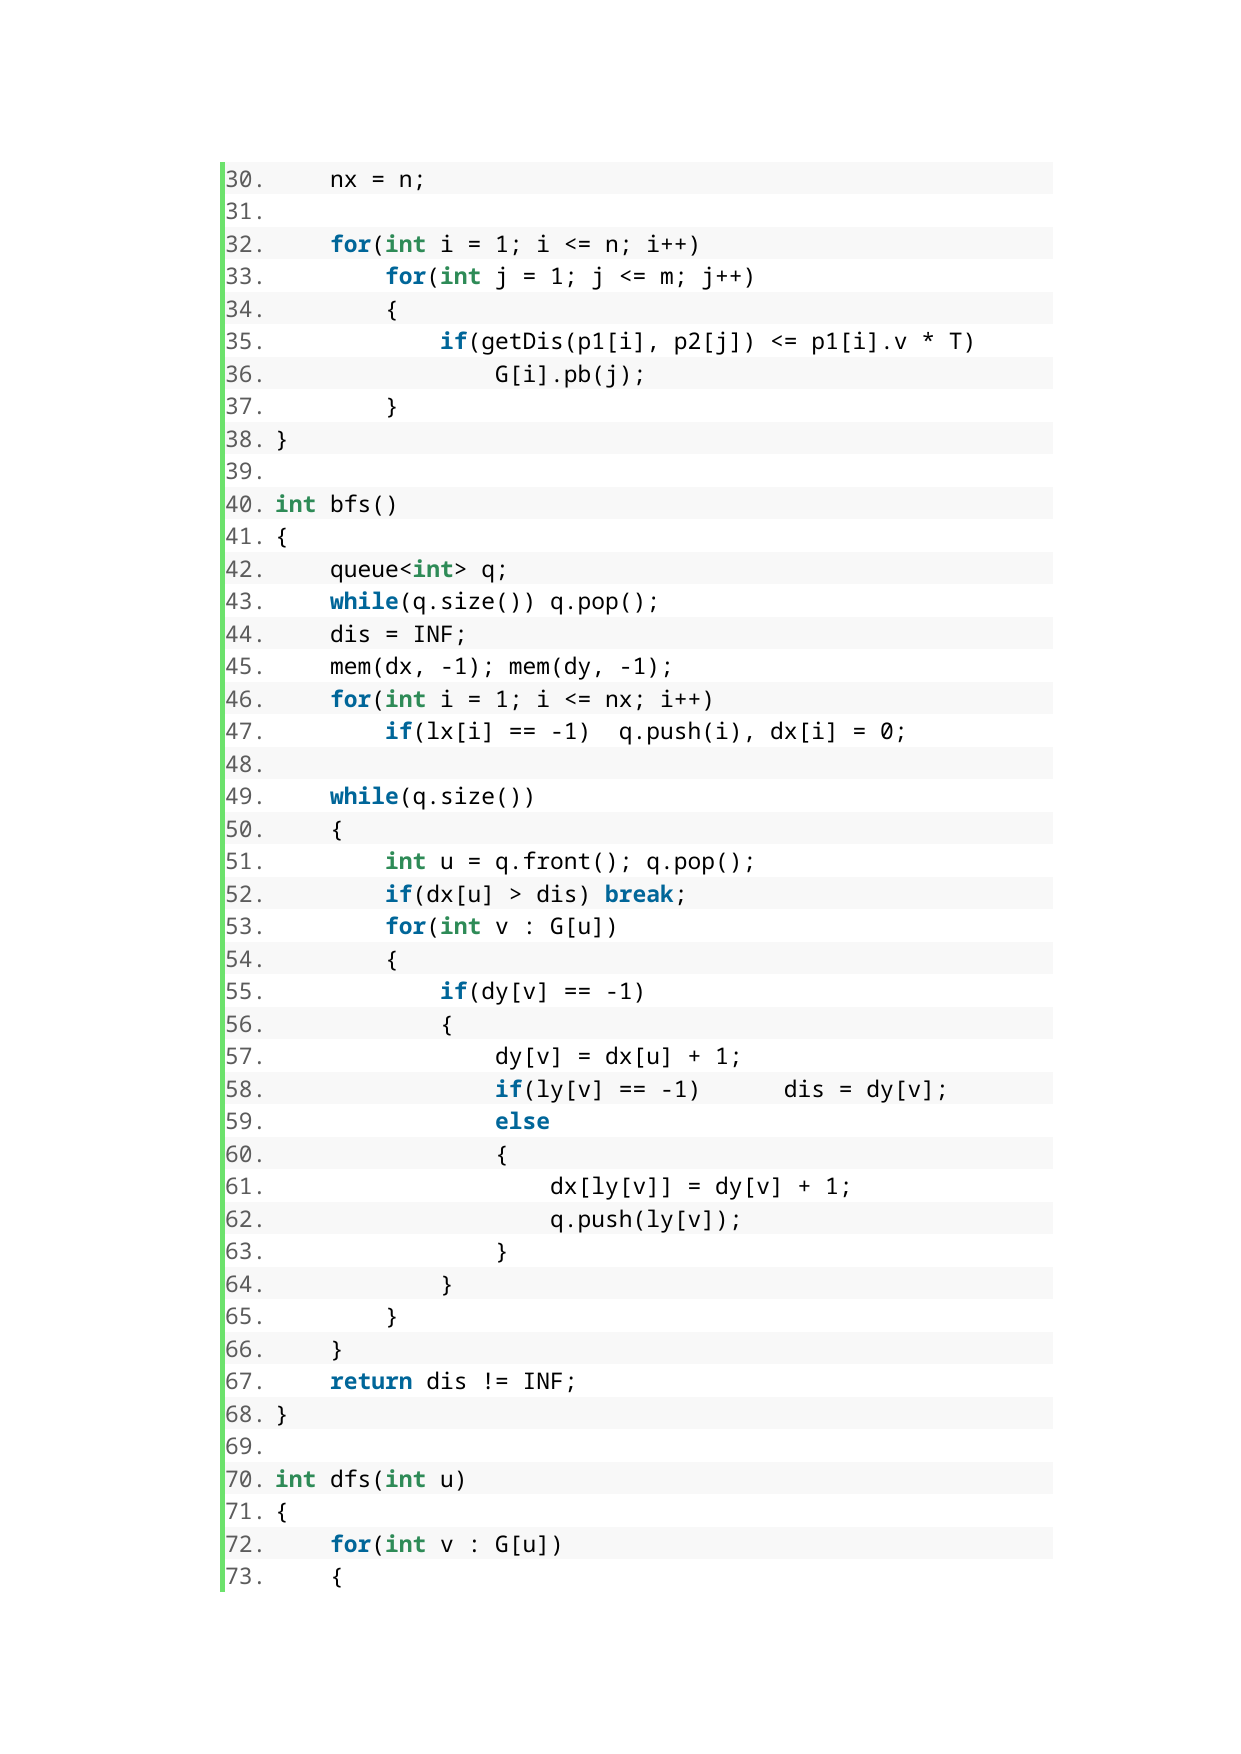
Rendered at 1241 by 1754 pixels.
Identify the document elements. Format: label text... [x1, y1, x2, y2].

list for(int j = 1; j <= m; j++) [225, 259, 1053, 292]
list if(dx[u] > dis) break; [225, 877, 1053, 909]
list } [225, 1397, 1053, 1429]
list dis = INF; [225, 617, 1053, 649]
list if(getDis(p1[i], p2[j]) <= p1[i].v * T) [225, 324, 1053, 357]
list int dfs(int u) [225, 1462, 1053, 1494]
list if(lx[i] == -1) q.push(i), dx[i] = 0; [225, 714, 1053, 747]
list { [225, 292, 1053, 324]
list { [225, 1007, 1053, 1039]
list while(q.size()) q.pop(); [225, 584, 1053, 617]
list } [225, 1332, 1053, 1364]
list q.push(ly[v]); [225, 1202, 1053, 1234]
list else [225, 1104, 1053, 1137]
list int u = q.front(); q.pop(); [225, 844, 1053, 877]
list queue<int> q; [225, 552, 1053, 584]
list { [225, 1559, 1053, 1592]
list } [225, 1299, 1053, 1332]
list int bfs() [225, 487, 1053, 519]
list for(int v : G[u]) [225, 909, 1053, 942]
list dx[ly[v]] = dy[v] + 1; [225, 1169, 1053, 1202]
list for(int i = 1; i <= nx; i++) [225, 682, 1053, 714]
list if(dy[v] == -1) [225, 974, 1053, 1007]
list for(int v : G[u]) [225, 1527, 1053, 1559]
list } [225, 389, 1053, 422]
list } [225, 422, 1053, 454]
list { [225, 1137, 1053, 1169]
list { [225, 1494, 1053, 1527]
list dy[v] = dx[u] + 1; [225, 1039, 1053, 1072]
list if(ly[v] == -1) dis = dy[v]; [225, 1072, 1053, 1104]
list } [225, 1234, 1053, 1267]
list nx = n; [225, 162, 1053, 194]
list while(q.size()) [225, 779, 1053, 812]
list { [225, 812, 1053, 844]
list { [225, 519, 1053, 552]
list mem(dx, -1); mem(dy, -1); [225, 649, 1053, 682]
list for(int i = 1; i <= n; i++) [225, 227, 1053, 259]
list G[i].pb(j); [225, 357, 1053, 389]
list return dis != INF; [225, 1364, 1053, 1397]
list } [225, 1267, 1053, 1299]
list { [225, 942, 1053, 974]
